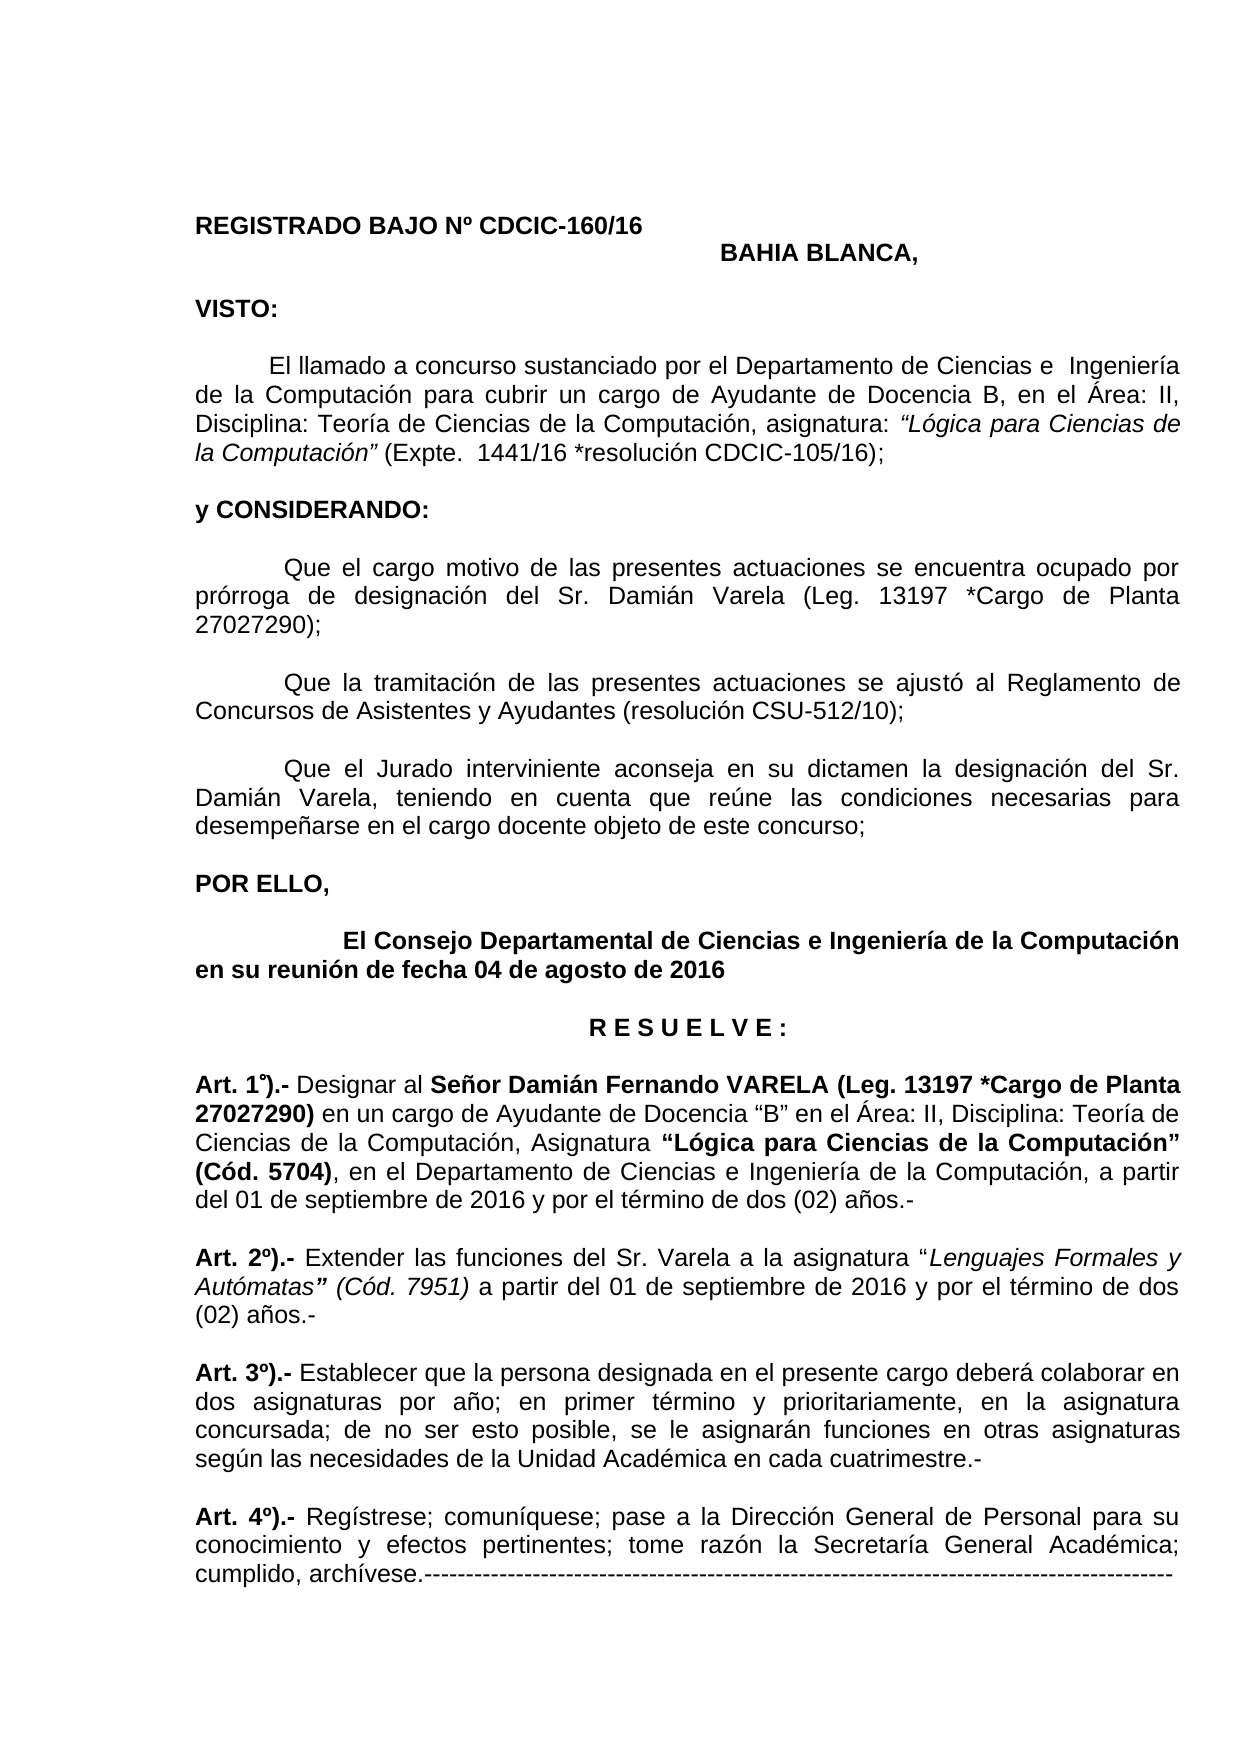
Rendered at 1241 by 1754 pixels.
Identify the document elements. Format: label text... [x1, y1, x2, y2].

text Art. 3º).- Establecer que la persona designada en el presente cargo deberá colaborar en dos asignaturas por año; en primer término y prioritariamente, en la asignatura concursada; de no ser esto posible, se le asignarán funciones en otras asignaturas según las necesidades de la Unidad Académica en cada cuatrimestre.- [195, 1358, 1181, 1473]
text Que el cargo motivo de las presentes actuaciones se encuentra ocupado por prórroga de designación del Sr. Damián Varela (Leg. 13197 *Cargo de Planta 27027290); [195, 553, 1181, 639]
text Art. 1).- Designar al Señor Damián Fernando VARELA (Leg. 13197 *Cargo de Planta 27027290) en un cargo de Ayudante de Docencia “B” en el Área: II, Disciplina: Teoría de Ciencias de la Computación, Asignatura “Lógica para Ciencias de la Computación” (Cód. 5704), en el Departamento de Ciencias e Ingeniería de la Computación, a partir del 01 de septiembre de 2016 y por el término de dos (02) años.- [195, 1070, 1181, 1214]
subtitle REGISTRADO BAJO Nº CDCIC-160/16 [195, 213, 1181, 240]
text R E S U E L V E : [195, 1013, 1181, 1041]
text Que el Jurado interviniente aconseja en su dictamen la designación del Sr. Damián Varela, teniendo en cuenta que reúne las condiciones necesarias para desempeñarse en el cargo docente objeto de este concurso; [195, 754, 1181, 840]
text Art. 2º).- Extender las funciones del Sr. Varela a la asignatura “Lenguajes Formales y Autómatas” (Cód. 7951) a partir del 01 de septiembre de 2016 y por el término de dos (02) años.- [195, 1243, 1181, 1329]
text El Consejo Departamental de Ciencias e Ingeniería de la Computación en su reunión de fecha 04 de agosto de 2016 [195, 926, 1181, 984]
text Art. 4º).- Regístrese; comuníquese; pase a la Dirección General de Personal para su conocimiento y efectos pertinentes; tome razón la Secretaría General Académica; cumplido, archívese.------------------------------------------------------------------------------------------ [195, 1501, 1181, 1588]
text El llamado a concurso sustanciado por el Departamento de Ciencias e Ingeniería de la Computación para cubrir un cargo de Ayudante de Docencia B, en el Área: II, Disciplina: Teoría de Ciencias de la Computación, asignatura: “Lógica para Ciencias de la Computación” (Expte. 1441/16 *resolución CDCIC-105/16); [195, 351, 1181, 466]
text POR ELLO, [195, 869, 1181, 898]
text BAHIA BLANCA, [195, 240, 1181, 267]
text VISTO: [195, 294, 1181, 323]
text y CONSIDERANDO: [195, 495, 1181, 524]
text Que la tramitación de las presentes actuaciones se ajustó al Reglamento de Concursos de Asistentes y Ayudantes (resolución CSU-512/10); [195, 668, 1181, 725]
